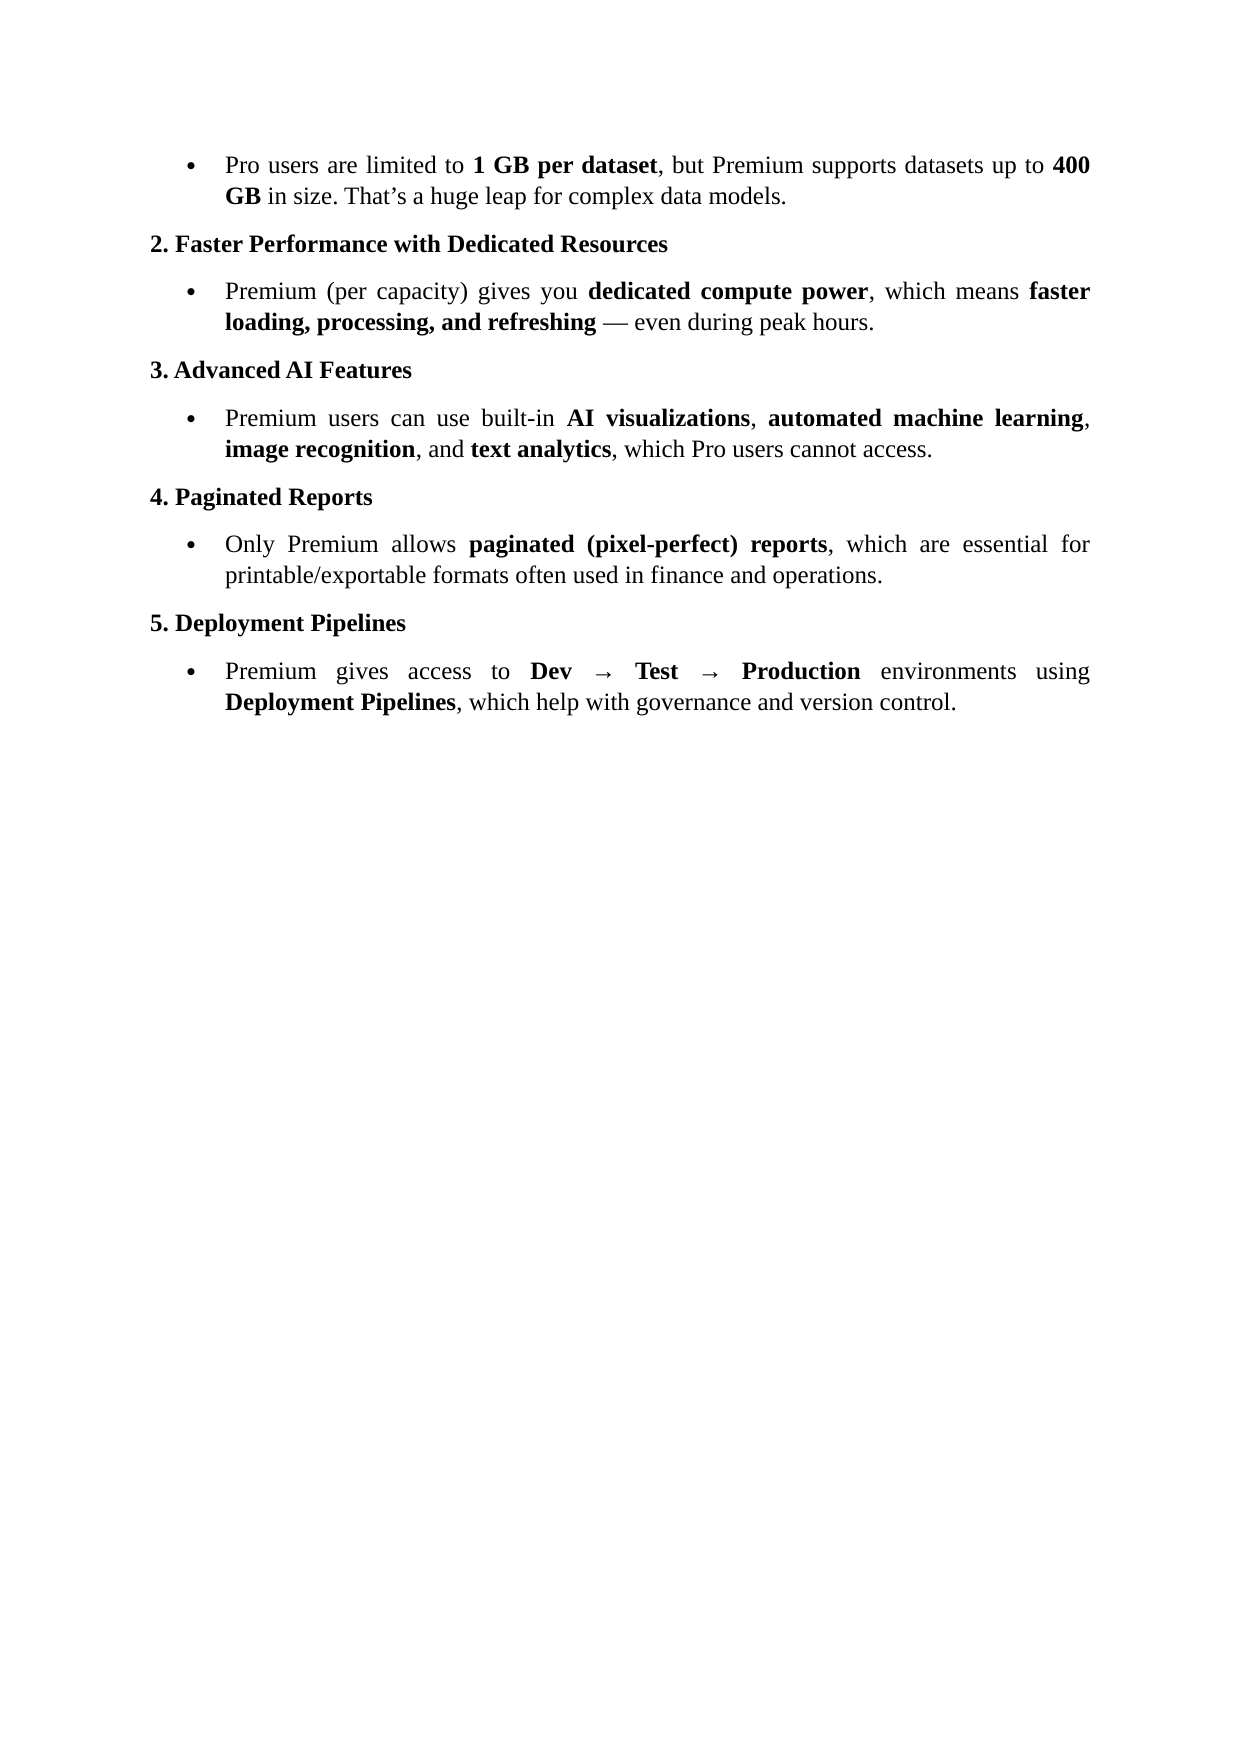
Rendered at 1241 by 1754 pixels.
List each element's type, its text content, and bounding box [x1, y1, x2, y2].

list Only Premium allows paginated (pixel-perfect) reports, which are essential for printable/exportable formats often used in finance and operations. [187, 529, 1090, 589]
text 4. Paginated Reports [150, 482, 1090, 510]
list Premium gives access to Dev → Test → Production environments using Deployment Pipelines, which help with governance and version control. [187, 656, 1090, 716]
text 3. Advanced AI Features [150, 355, 1090, 384]
list Pro users are limited to 1 GB per dataset, but Premium supports datasets up to 400 GB in size. That’s a huge leap for complex data models. [187, 150, 1090, 210]
list Premium (per capacity) gives you dedicated compute power, which means faster loading, processing, and refreshing — even during peak hours. [187, 276, 1090, 336]
text 5. Deployment Pipelines [150, 608, 1090, 637]
text 2. Faster Performance with Dedicated Resources [150, 229, 1090, 257]
list Premium users can use built-in AI visualizations, automated machine learning, image recognition, and text analytics, which Pro users cannot access. [187, 403, 1090, 463]
